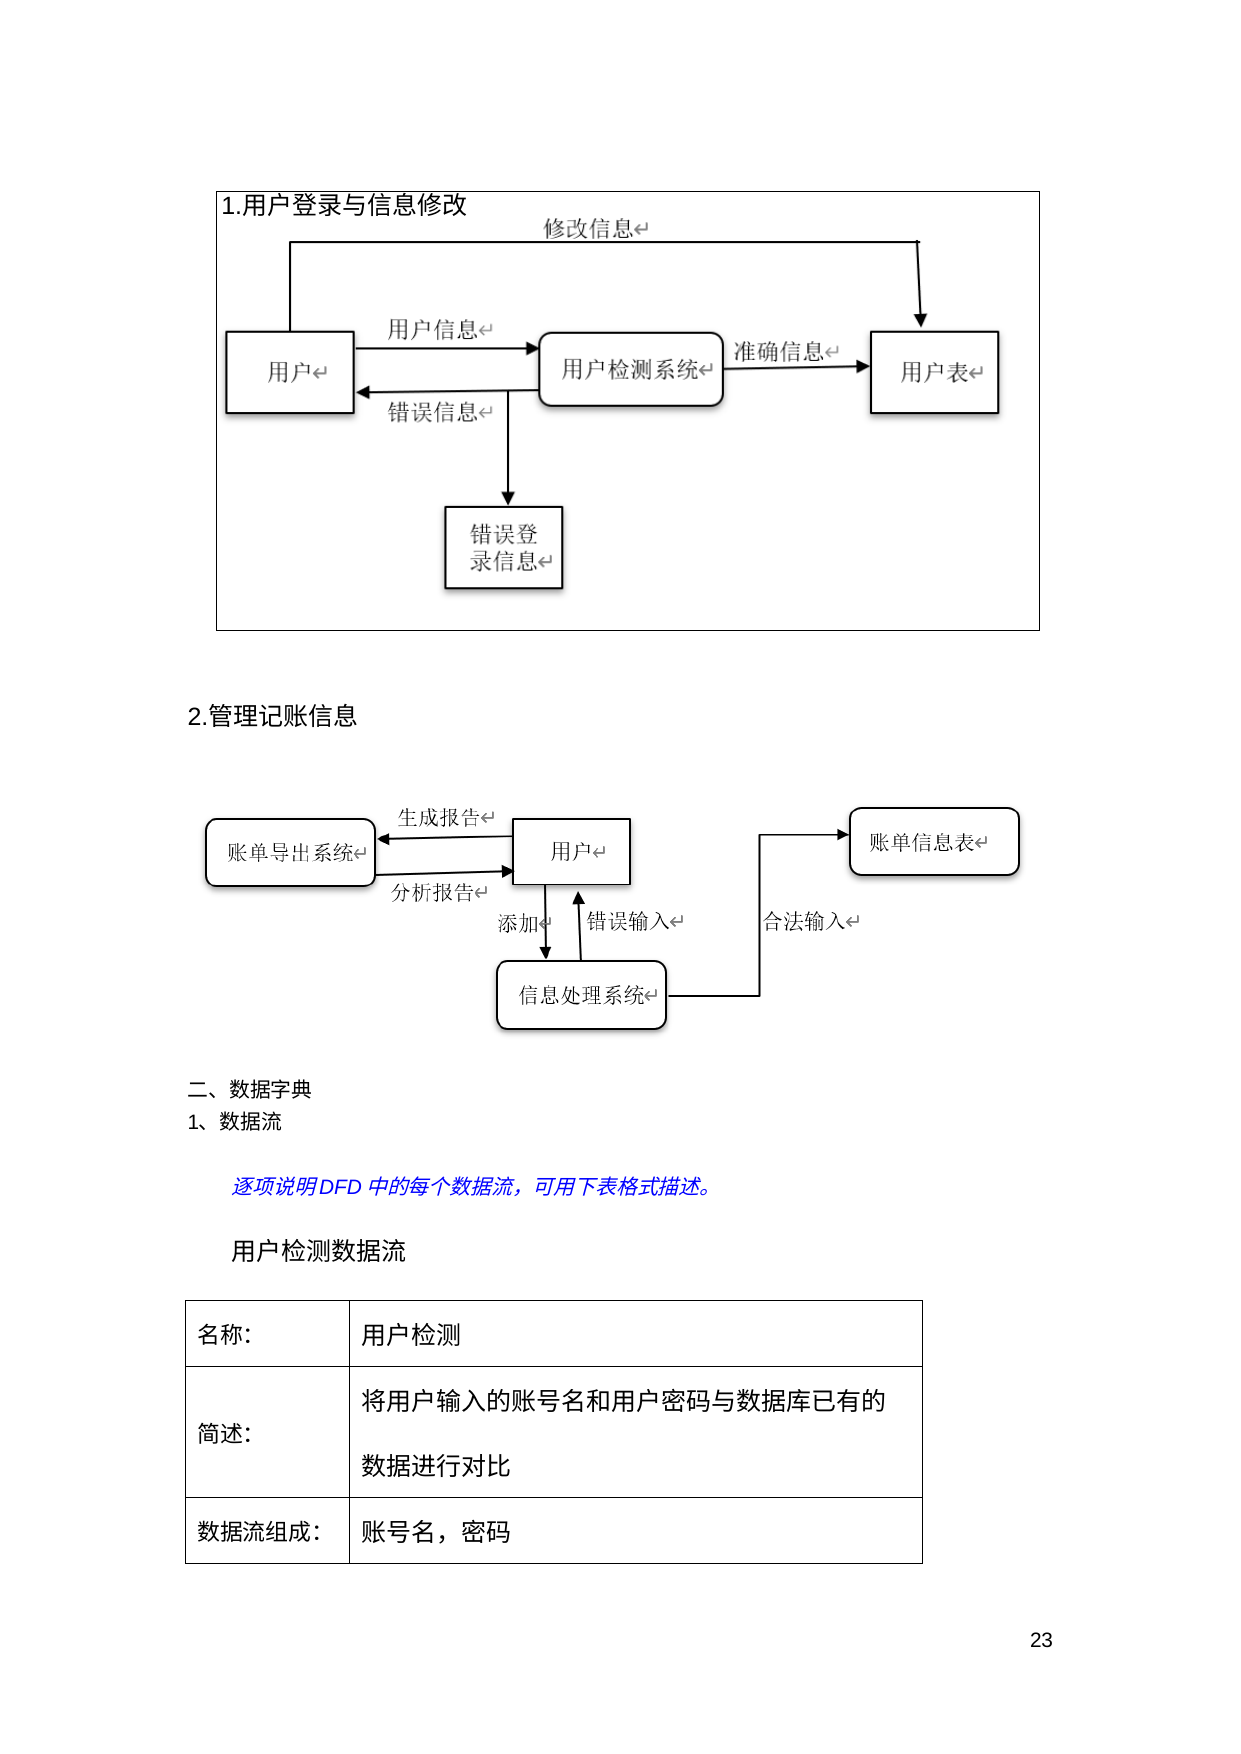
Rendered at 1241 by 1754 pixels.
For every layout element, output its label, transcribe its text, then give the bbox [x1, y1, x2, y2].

text 1、数据流 [187, 1104, 1053, 1137]
picture [187, 762, 1053, 1057]
table_header 名称： [186, 1301, 349, 1366]
text 2.管理记账信息 [187, 682, 1053, 747]
table_header 用户检测 [350, 1301, 922, 1366]
table_cell 数据流组成： [186, 1498, 349, 1563]
table_cell 将用户输入的账号名和用户密码与数据库已有的数据进行对比 [350, 1367, 922, 1497]
text 二、数据字典 [187, 1072, 1053, 1104]
table_cell 简述： [186, 1367, 349, 1497]
picture [217, 192, 1039, 630]
table_cell 账号名，密码 [350, 1498, 922, 1563]
text 逐项说明DFD中的每个数据流，可用下表格式描述。 [231, 1169, 1053, 1202]
text 用户检测数据流 [231, 1217, 1053, 1282]
